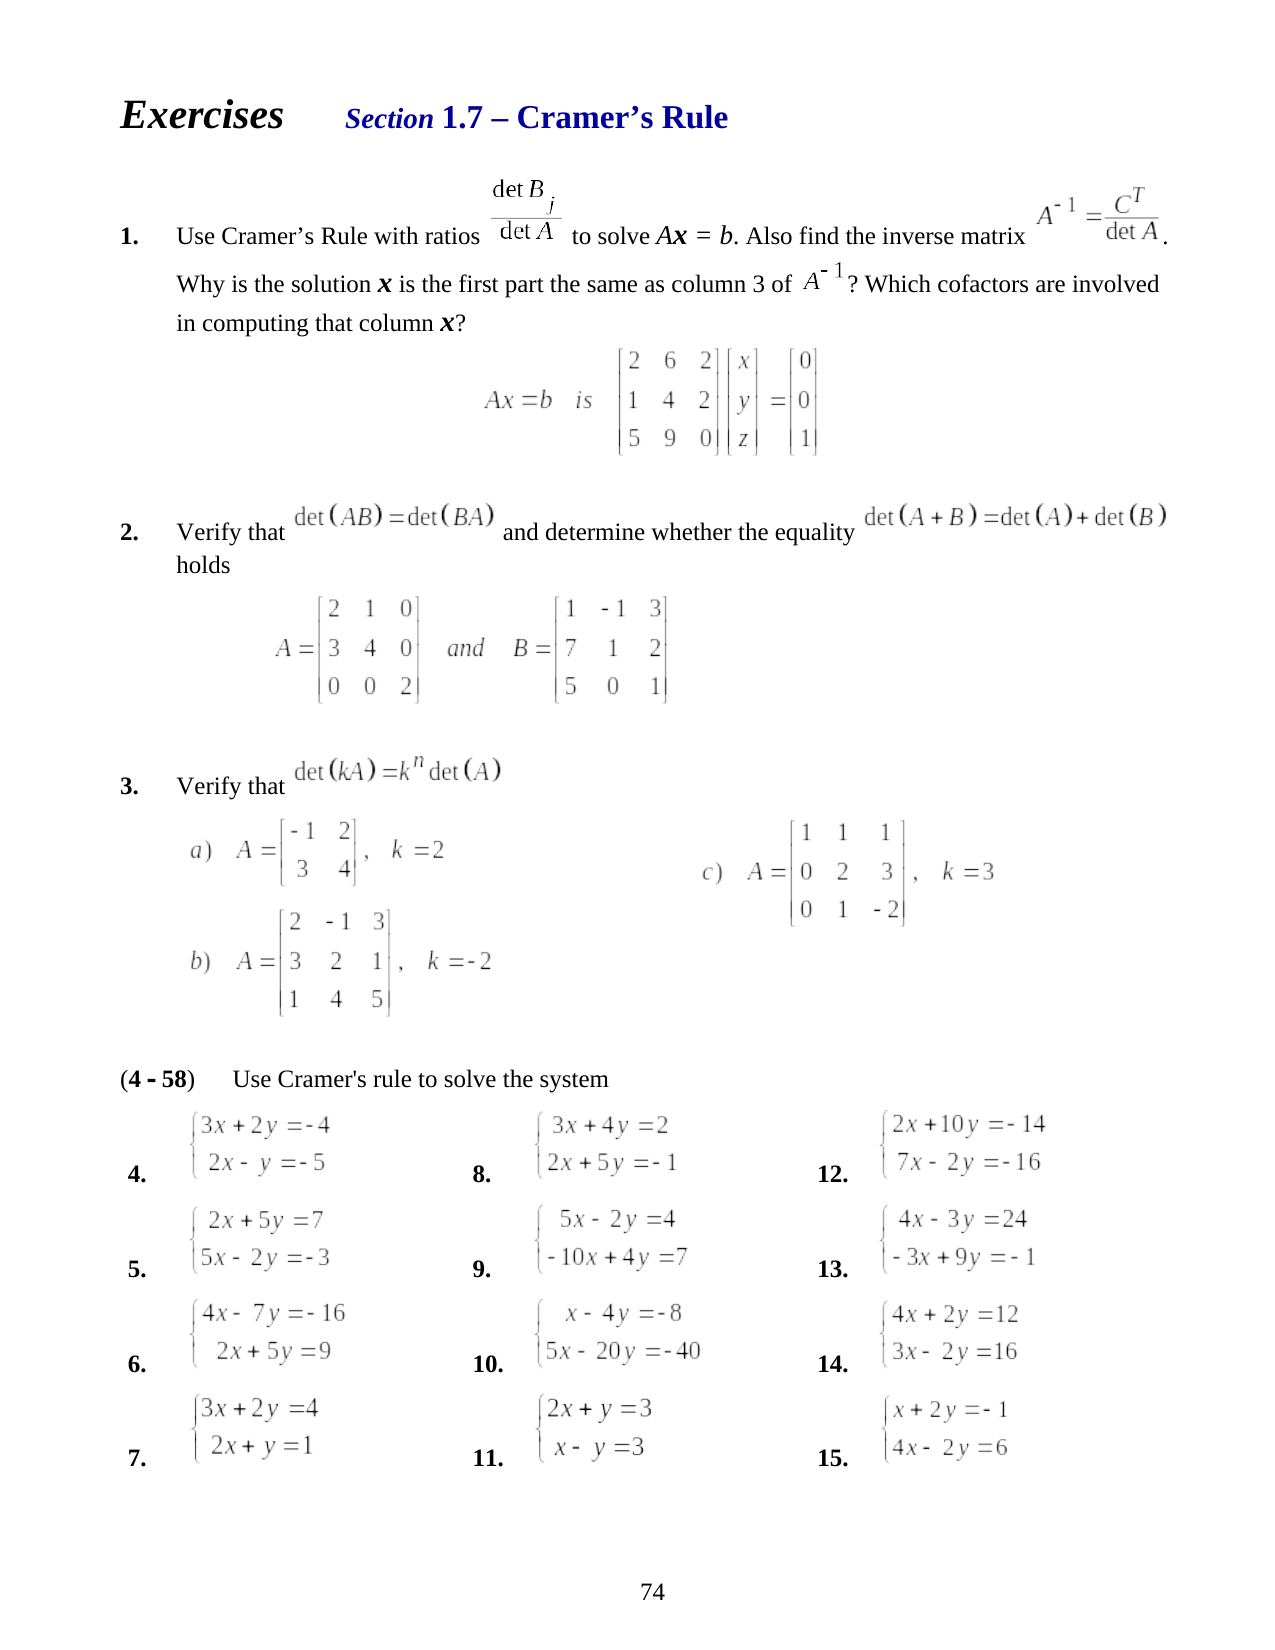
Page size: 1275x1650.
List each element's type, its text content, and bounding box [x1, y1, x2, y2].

list Use Cramer’s Rule with ratios to solve Ax = b. Also find the inverse matrix . Why is the solution x is the first part the same as column 3 of ? Which cofactors are involved in computing that column x? [120, 175, 1185, 338]
text (4 58) Use Cramer's rule to solve the system [120, 1064, 1185, 1093]
table_header [809, 1108, 1154, 1515]
list Verify that [120, 746, 1185, 800]
list Verify that and determine whether the equality holds [120, 497, 1185, 578]
table_header [688, 814, 1199, 1021]
table_header [120, 1108, 464, 1515]
table_header [176, 814, 688, 1021]
text Exercises Section 1.7 – Cramer’s Rule [120, 90, 1185, 138]
table_header [465, 1108, 809, 1515]
